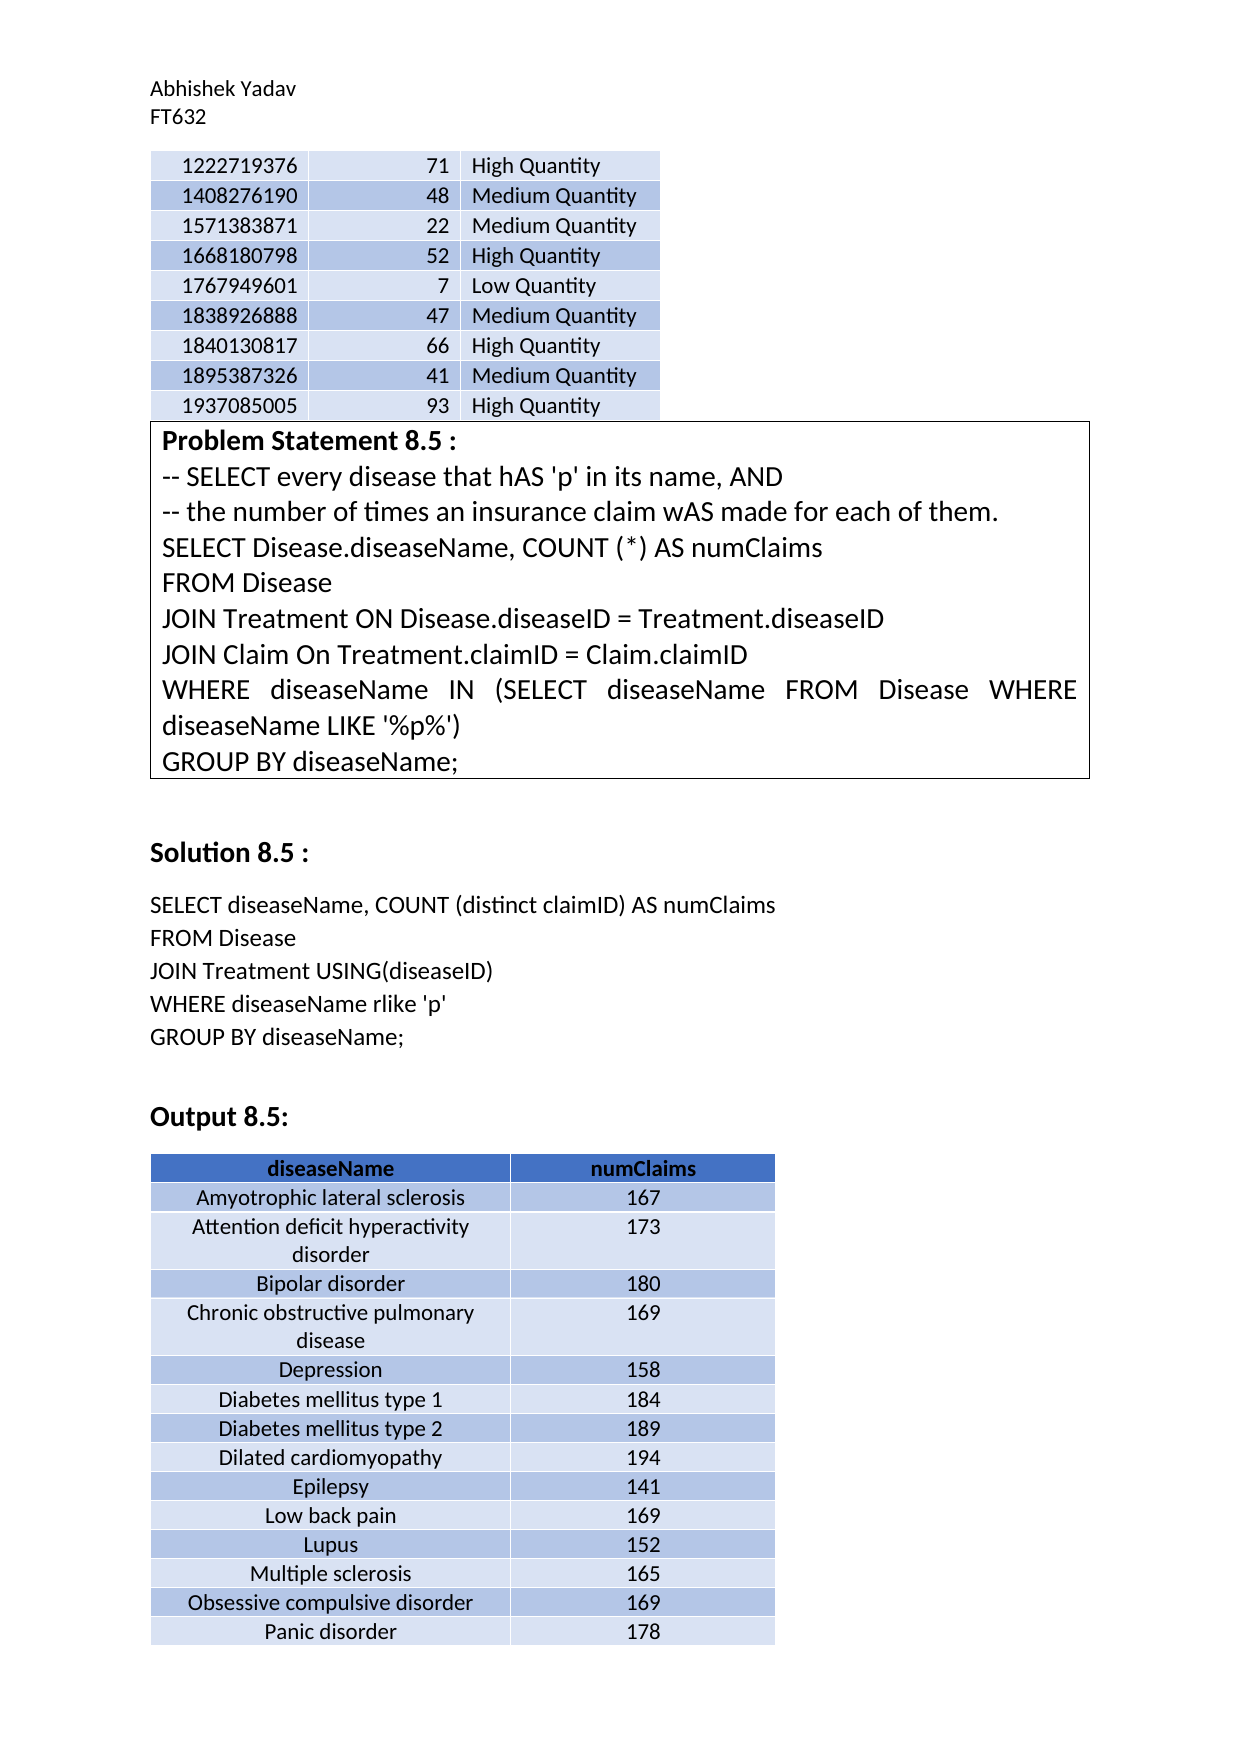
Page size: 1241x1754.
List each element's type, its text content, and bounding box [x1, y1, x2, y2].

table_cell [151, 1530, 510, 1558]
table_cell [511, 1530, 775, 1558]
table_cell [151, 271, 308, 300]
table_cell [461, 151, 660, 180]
text FROM Disease [150, 922, 1090, 953]
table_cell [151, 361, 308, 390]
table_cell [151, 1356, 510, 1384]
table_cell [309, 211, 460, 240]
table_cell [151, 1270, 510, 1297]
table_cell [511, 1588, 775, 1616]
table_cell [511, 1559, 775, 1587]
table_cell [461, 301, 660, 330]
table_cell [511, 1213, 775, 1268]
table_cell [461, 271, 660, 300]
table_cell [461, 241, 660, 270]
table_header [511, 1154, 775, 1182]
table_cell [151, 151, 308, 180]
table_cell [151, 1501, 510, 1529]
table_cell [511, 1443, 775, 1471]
text GROUP BY diseaseName; [150, 1021, 1090, 1052]
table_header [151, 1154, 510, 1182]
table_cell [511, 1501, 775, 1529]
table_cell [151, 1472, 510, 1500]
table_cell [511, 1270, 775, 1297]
text JOIN Treatment USING(diseaseID) [150, 955, 1090, 986]
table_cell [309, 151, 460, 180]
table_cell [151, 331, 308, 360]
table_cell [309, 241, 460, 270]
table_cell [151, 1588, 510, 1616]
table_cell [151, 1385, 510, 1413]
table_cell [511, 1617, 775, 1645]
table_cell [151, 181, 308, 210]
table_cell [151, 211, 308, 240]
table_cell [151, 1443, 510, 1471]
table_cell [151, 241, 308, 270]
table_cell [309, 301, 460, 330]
text SELECT diseaseName, COUNT (distinct claimID) AS numClaims [150, 889, 1090, 920]
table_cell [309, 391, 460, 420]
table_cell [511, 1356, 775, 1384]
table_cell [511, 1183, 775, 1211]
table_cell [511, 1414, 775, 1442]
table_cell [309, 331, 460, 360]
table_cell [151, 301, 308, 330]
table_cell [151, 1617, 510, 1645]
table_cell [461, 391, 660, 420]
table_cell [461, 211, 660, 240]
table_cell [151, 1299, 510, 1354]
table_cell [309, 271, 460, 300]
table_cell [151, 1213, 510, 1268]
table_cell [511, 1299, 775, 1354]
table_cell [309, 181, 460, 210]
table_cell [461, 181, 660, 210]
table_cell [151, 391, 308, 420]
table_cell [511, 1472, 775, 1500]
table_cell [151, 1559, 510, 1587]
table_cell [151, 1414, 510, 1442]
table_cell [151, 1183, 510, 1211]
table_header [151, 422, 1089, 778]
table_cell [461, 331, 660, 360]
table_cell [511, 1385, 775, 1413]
text Solution 8.5 : [150, 834, 1090, 870]
text WHERE diseaseName rlike 'p' [150, 988, 1090, 1019]
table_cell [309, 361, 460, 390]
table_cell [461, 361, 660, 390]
text Output 8.5: [150, 1098, 1090, 1134]
